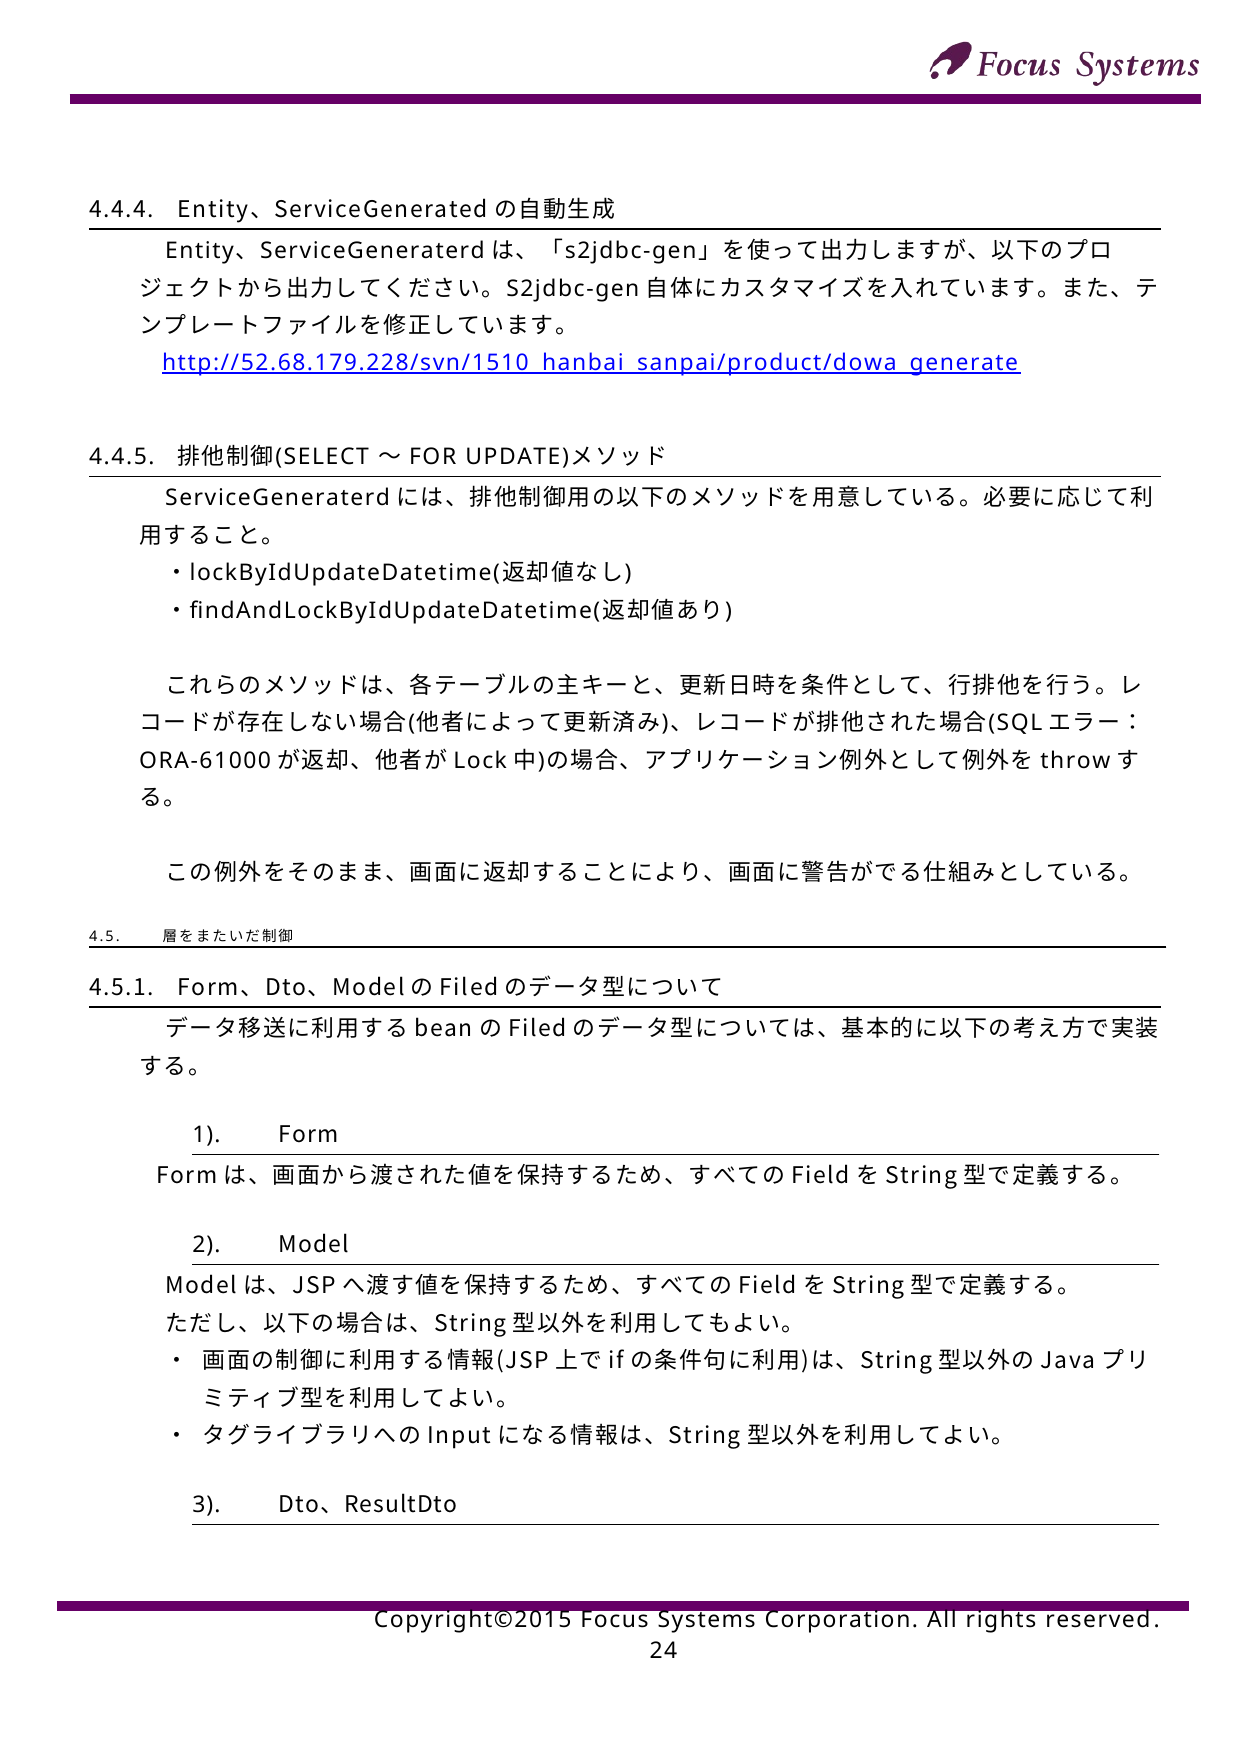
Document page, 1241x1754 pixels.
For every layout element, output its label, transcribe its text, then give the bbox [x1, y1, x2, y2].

subtitle Model [192, 1224, 1159, 1264]
text Modelは、JSPへ渡す値を保持するため、すべてのFieldをString型で定義する。 [139, 1265, 1159, 1303]
text ・lockByIdUpdateDatetime(返却値なし) [139, 552, 1159, 590]
list 画面の制御に利用する情報(JSP上でifの条件句に利用)は、String型以外のJavaプリミティブ型を利用してよい。 [165, 1340, 1159, 1415]
subtitle 層をまたいだ制御 [89, 908, 1166, 946]
text この例外をそのまま、画面に返却することにより、画面に警告がでる仕組みとしている。 [139, 852, 1159, 890]
text Formは、画面から渡された値を保持するため、すべてのFieldをString型で定義する。 [139, 1155, 1159, 1193]
text ただし、以下の場合は、String型以外を利用してもよい。 [139, 1303, 1159, 1340]
text http://52.68.179.228/svn/1510_hanbai_sanpai/product/dowa_generate [139, 342, 1159, 380]
text Entity、ServiceGeneraterdは、「s2jdbc-gen」を使って出力しますが、以下のプロジェクトから出力してください。S2jdbc-gen自体にカスタマイズを入れています。また、テンプレートファイルを修正しています。 [139, 230, 1159, 342]
text データ移送に利用するbeanのFiledのデータ型については、基本的に以下の考え方で実装する。 [139, 1008, 1159, 1083]
subtitle Dto、ResultDto [192, 1484, 1159, 1524]
subtitle 排他制御(SELECT ～ FOR UPDATE)メソッド [89, 436, 1161, 476]
subtitle Entity、ServiceGeneratedの自動生成 [89, 189, 1161, 228]
subtitle Form [192, 1114, 1159, 1154]
subtitle Form、Dto、ModelのFiledのデータ型について [89, 967, 1161, 1006]
text ・findAndLockByIdUpdateDatetime(返却値あり) [139, 590, 1159, 627]
list タグライブラリへのInputになる情報は、String型以外を利用してよい。 [165, 1415, 1159, 1453]
text ServiceGeneraterdには、排他制御用の以下のメソッドを用意している。必要に応じて利用すること。 [139, 477, 1159, 552]
picture [895, 7, 1232, 119]
text これらのメソッドは、各テーブルの主キーと、更新日時を条件として、行排他を行う。レコードが存在しない場合(他者によって更新済み)、レコードが排他された場合(SQLエラー：ORA-61000が返却、他者がLock中)の場合、アプリケーション例外として例外をthrowする。 [139, 665, 1159, 815]
